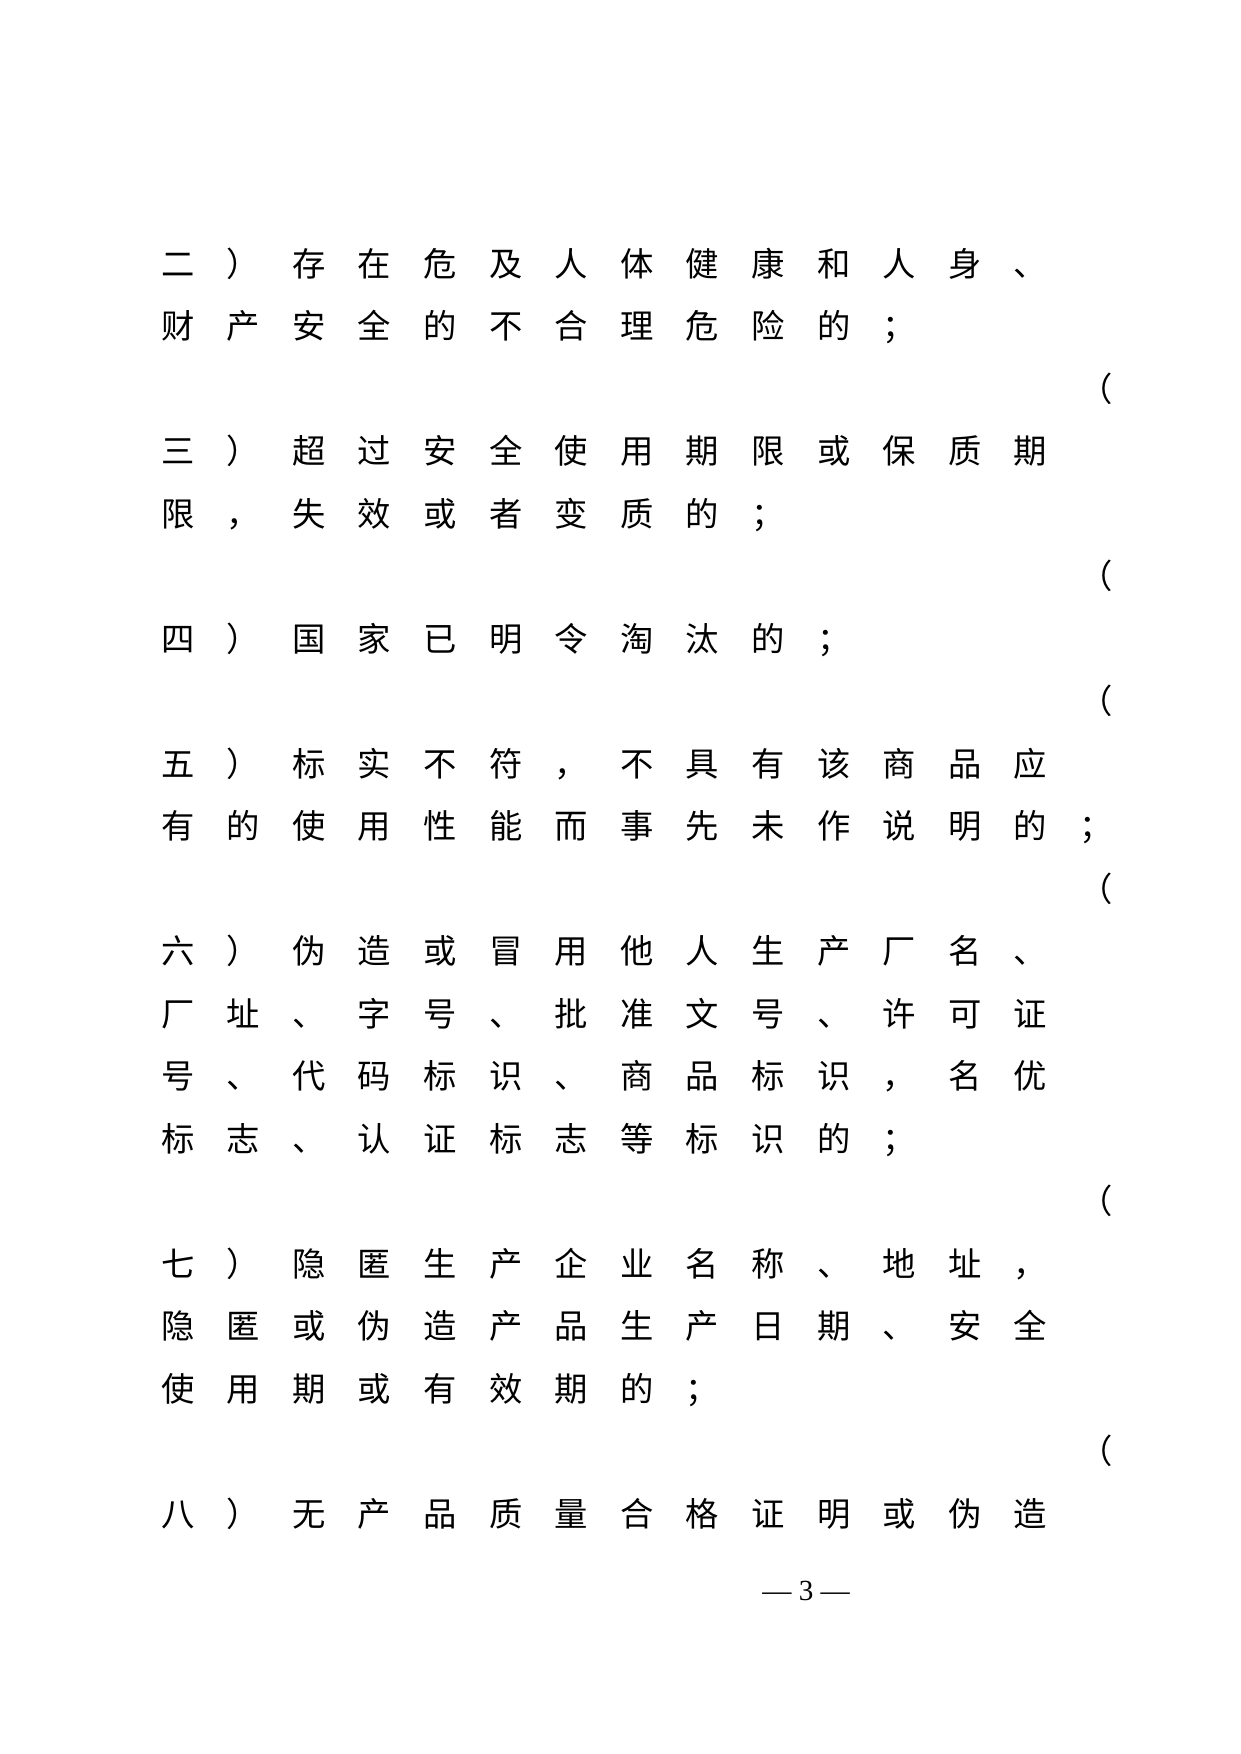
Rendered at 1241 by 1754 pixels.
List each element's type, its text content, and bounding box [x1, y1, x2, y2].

text （五）标实不符，不具有该商品应有的使用性能而事先未作说明的； [161, 668, 1079, 856]
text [161, 231, 1079, 356]
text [161, 1418, 1079, 1543]
text （七）隐匿生产企业名称、地址，隐匿或伪造产品生产日期、安全使用期或有效期的； [161, 1168, 1079, 1418]
text （四）国家已明令淘汰的； [161, 543, 1079, 668]
text （三）超过安全使用期限或保质期限，失效或者变质的； [161, 356, 1079, 543]
text （六）伪造或冒用他人生产厂名、厂址、字号、批准文号、许可证号、代码标识、商品标识，名优标志、认证标志等标识的； [161, 856, 1079, 1168]
